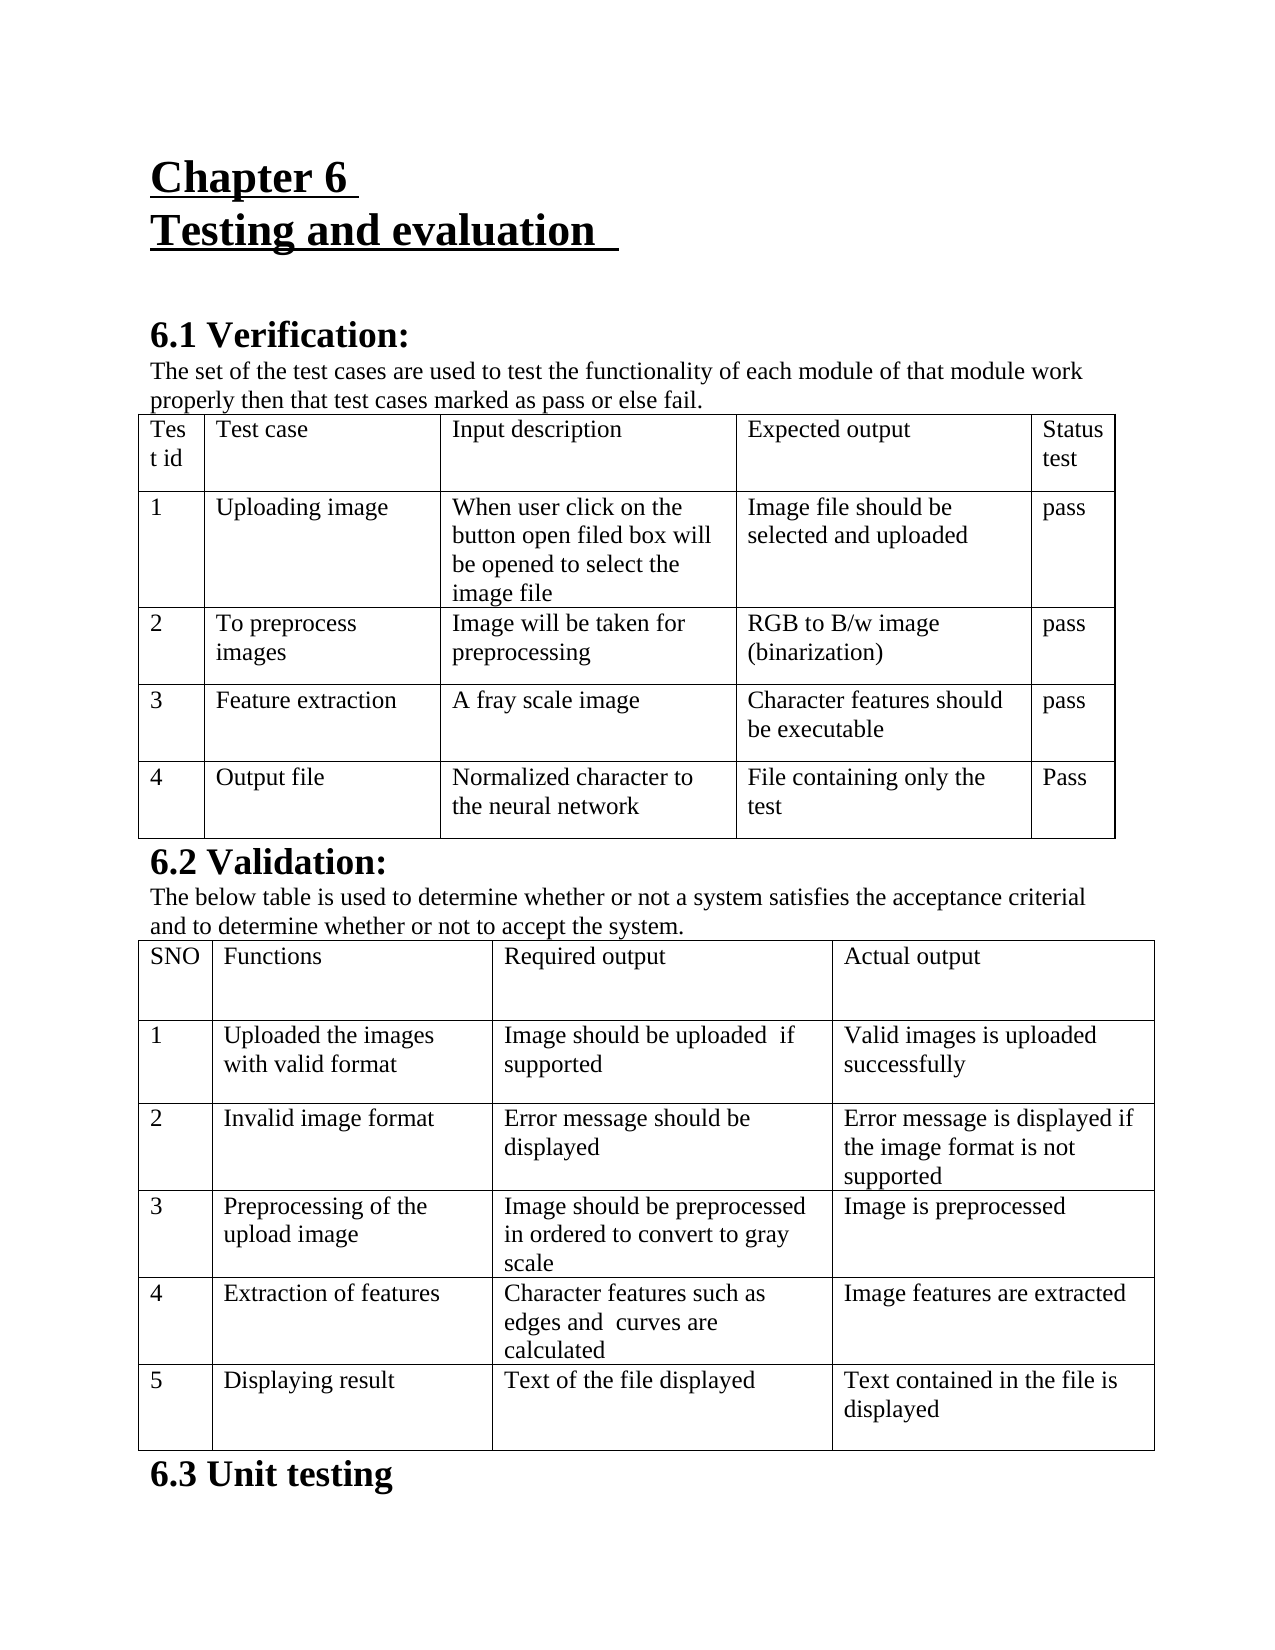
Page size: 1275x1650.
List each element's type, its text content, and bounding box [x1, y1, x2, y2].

table_cell 3 [139, 1191, 212, 1277]
table_cell Pass [1032, 762, 1114, 838]
table_cell pass [1032, 492, 1114, 607]
table_cell Image is preprocessed [833, 1191, 1154, 1277]
table_cell Normalized character to the neural network [441, 762, 736, 838]
table_header Input description [441, 415, 736, 491]
table_cell 3 [139, 685, 204, 761]
table_header Status test [1032, 415, 1114, 491]
table_cell A fray scale image [441, 685, 736, 761]
table_cell 2 [139, 608, 204, 684]
table_cell 4 [139, 1278, 212, 1364]
table_cell Image should be uploaded if supported [493, 1021, 832, 1102]
text 6.1 Verification: [150, 313, 1125, 356]
table_cell Error message should be displayed [493, 1104, 832, 1190]
table_cell 5 [139, 1365, 212, 1450]
table_header Actual output [833, 941, 1154, 1019]
text The below table is used to determine whether or not a system satisfies the acceptance criterial and to determine whether or not to accept the system. [150, 882, 1125, 940]
table_header Required output [493, 941, 832, 1019]
text Testing and evaluation [150, 203, 1125, 255]
table_cell Output file [205, 762, 440, 838]
text 6.3 Unit testing [150, 1451, 1125, 1494]
text Chapter 6 [150, 150, 1125, 203]
table_cell Image will be taken for preprocessing [441, 608, 736, 684]
table_cell Extraction of features [213, 1278, 492, 1364]
table_header Test id [139, 415, 204, 491]
table_cell Text of the file displayed [493, 1365, 832, 1450]
table_cell File containing only the test [737, 762, 1031, 838]
table_cell Displaying result [213, 1365, 492, 1450]
table_header SNO [139, 941, 212, 1019]
text The set of the test cases are used to test the functionality of each module of that module work properly then that test cases marked as pass or else fail. [150, 356, 1125, 413]
table_cell 2 [139, 1104, 212, 1190]
table_cell Feature extraction [205, 685, 440, 761]
table_cell Character features such as edges and curves are calculated [493, 1278, 832, 1364]
table_cell pass [1032, 685, 1114, 761]
table_cell Uploaded the images with valid format [213, 1021, 492, 1102]
text 6.2 Validation: [150, 839, 1125, 882]
table_cell Invalid image format [213, 1104, 492, 1190]
table_header Functions [213, 941, 492, 1019]
table_cell 1 [139, 492, 204, 607]
table_cell Uploading image [205, 492, 440, 607]
table_cell Image features are extracted [833, 1278, 1154, 1364]
table_cell Image should be preprocessed in ordered to convert to gray scale [493, 1191, 832, 1277]
table_header Test case [205, 415, 440, 491]
table_cell 1 [139, 1021, 212, 1102]
table_cell Text contained in the file is displayed [833, 1365, 1154, 1450]
table_header Expected output [737, 415, 1031, 491]
table_cell Error message is displayed if the image format is not supported [833, 1104, 1154, 1190]
table_cell Preprocessing of the upload image [213, 1191, 492, 1277]
table_cell RGB to B/w image (binarization) [737, 608, 1031, 684]
table_cell 4 [139, 762, 204, 838]
table_cell Valid images is uploaded successfully [833, 1021, 1154, 1102]
table_cell When user click on the button open filed box will be opened to select the image file [441, 492, 736, 607]
table_cell pass [1032, 608, 1114, 684]
table_cell Character features should be executable [737, 685, 1031, 761]
table_cell To preprocess images [205, 608, 440, 684]
table_cell Image file should be selected and uploaded [737, 492, 1031, 607]
